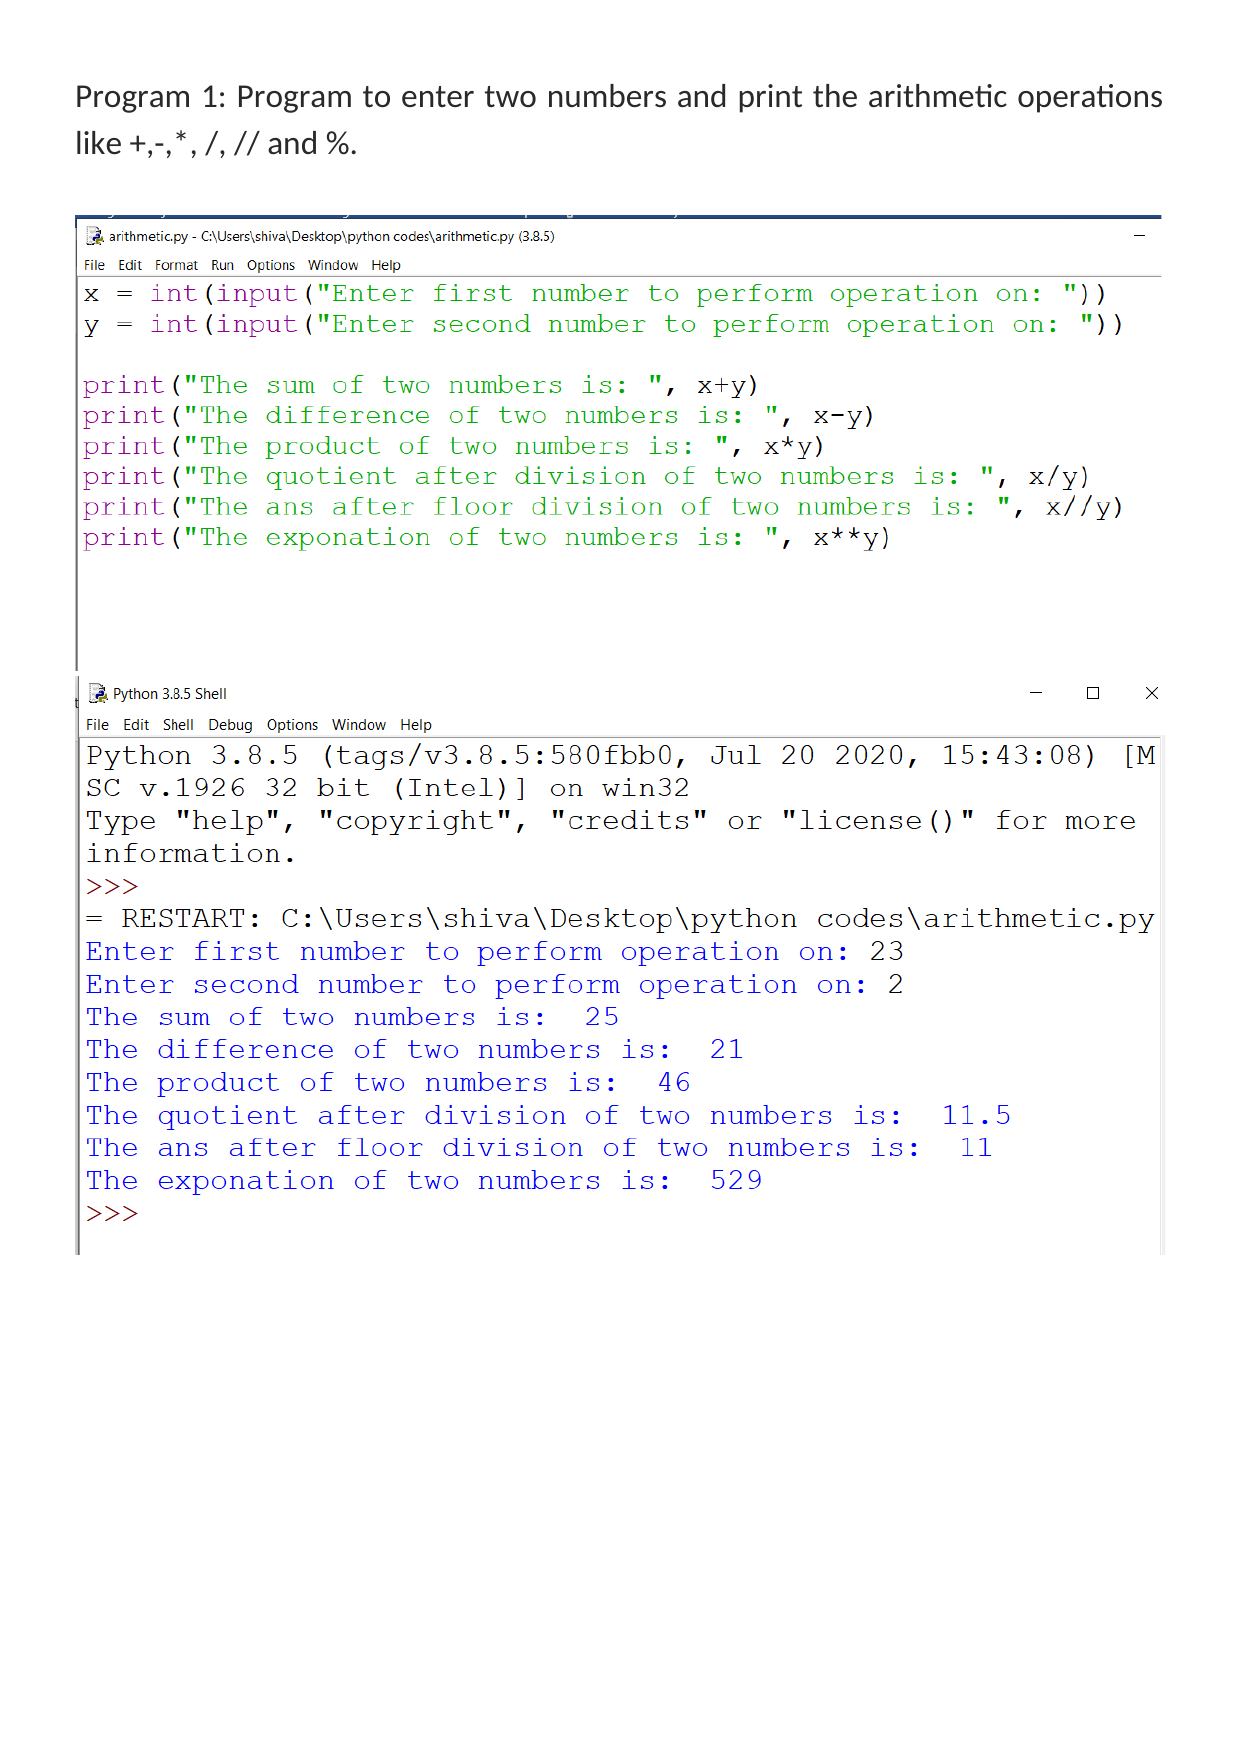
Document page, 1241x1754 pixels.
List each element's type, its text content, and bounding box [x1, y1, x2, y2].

picture [75, 676, 1166, 1255]
picture [75, 215, 1162, 671]
text Program 1: Program to enter two numbers and print the arithmetic operations like +,-,*, /, // and %. [75, 75, 1165, 162]
